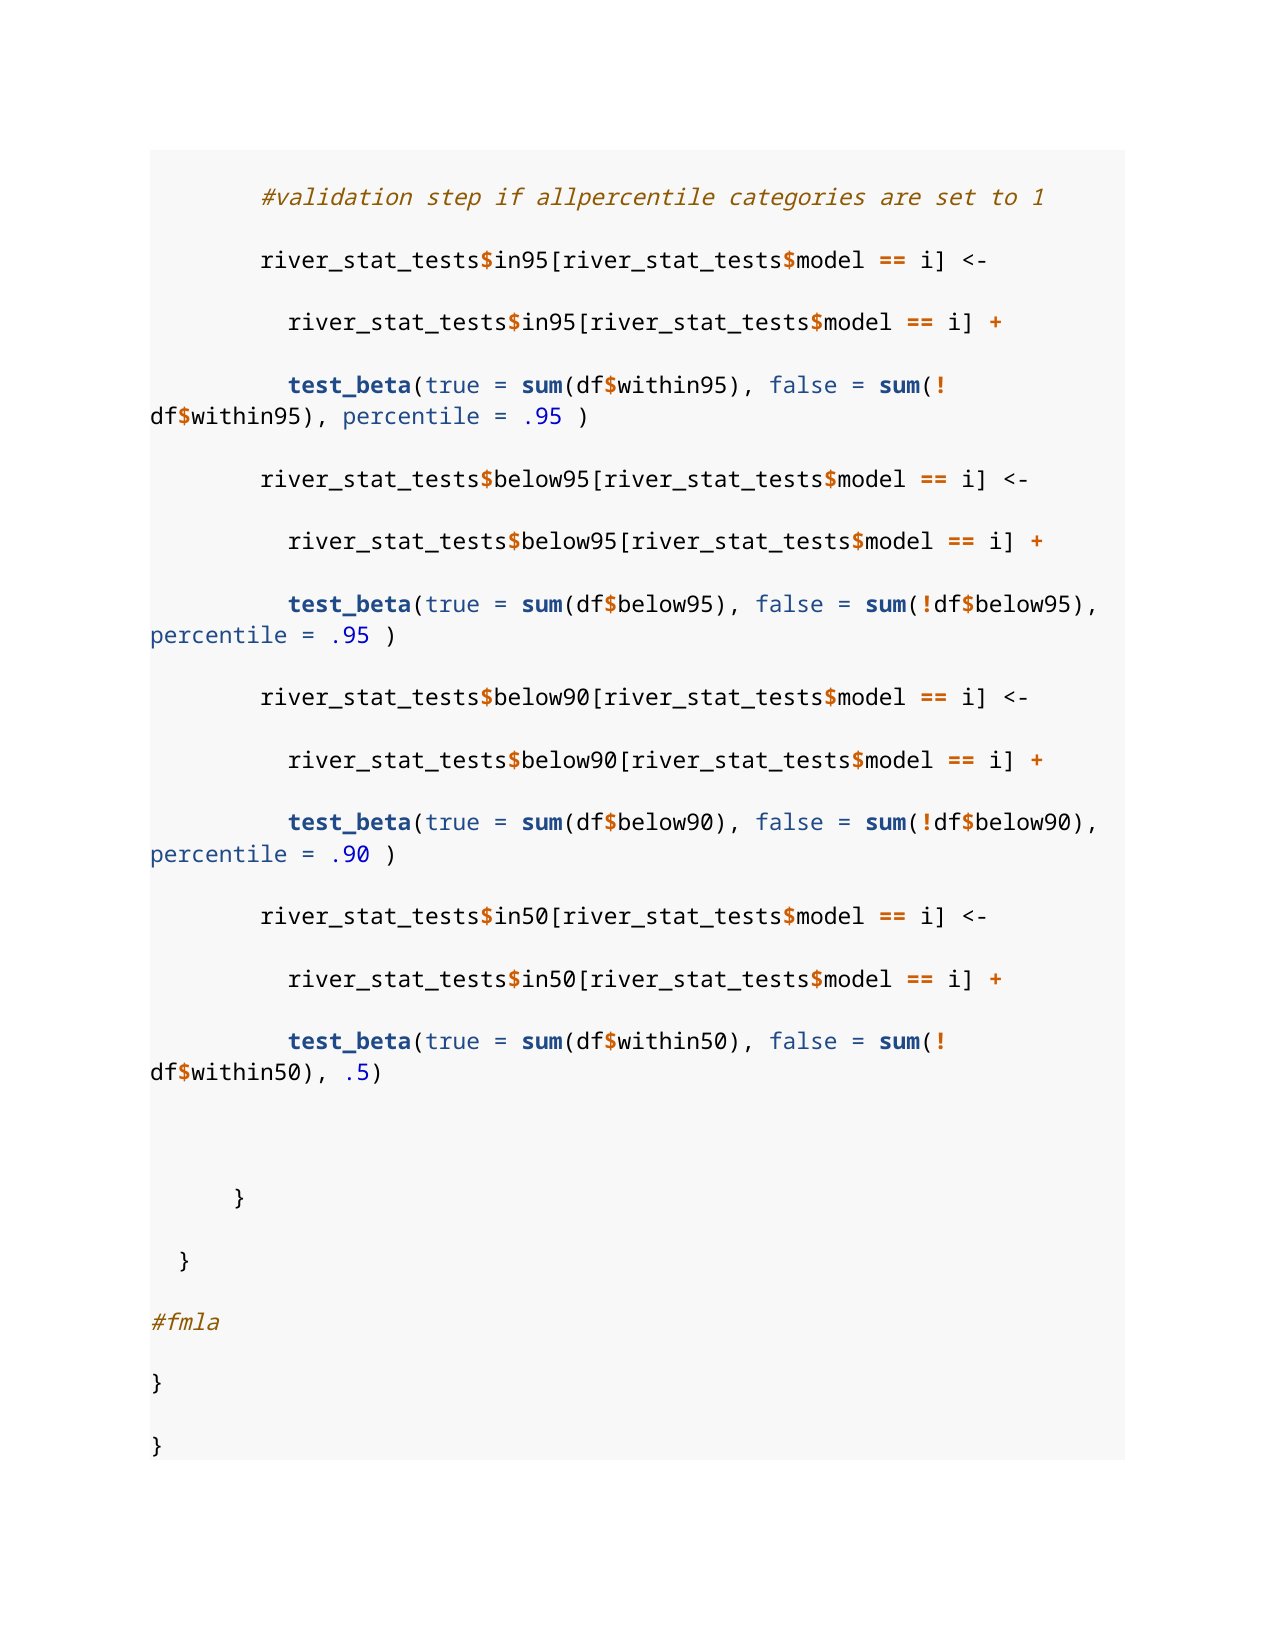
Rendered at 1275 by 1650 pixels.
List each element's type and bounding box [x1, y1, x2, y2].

text [150, 150, 1125, 1460]
